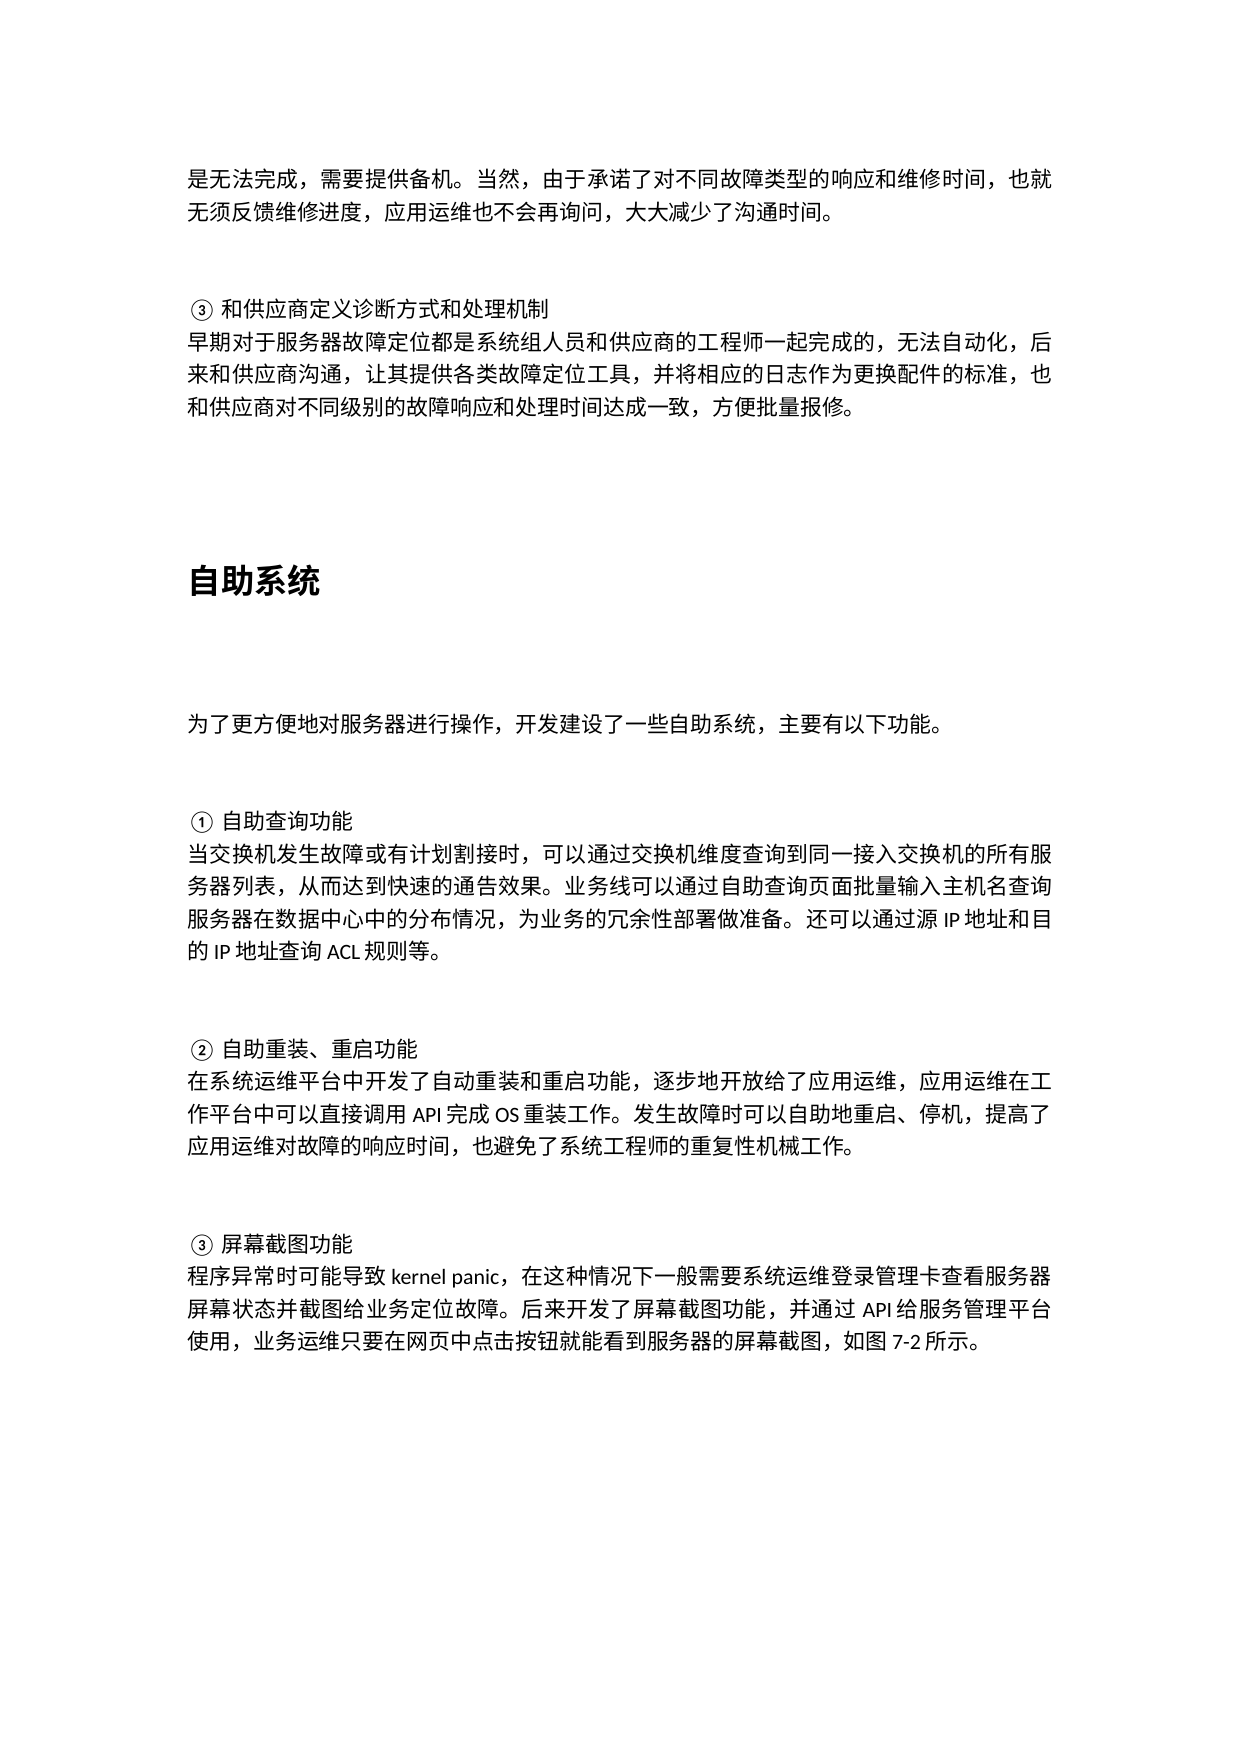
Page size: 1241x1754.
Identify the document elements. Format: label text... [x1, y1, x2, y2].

text 为了更方便地对服务器进行操作，开发建设了一些自助系统，主要有以下功能。 [187, 706, 1053, 739]
text ① 自助查询功能 [187, 804, 1053, 836]
text ③ 和供应商定义诊断方式和处理机制 [187, 292, 1053, 324]
text 程序异常时可能导致kernel panic，在这种情况下一般需要系统运维登录管理卡查看服务器屏幕状态并截图给业务定位故障。后来开发了屏幕截图功能，并通过API给服务管理平台使用，业务运维只要在网页中点击按钮就能看到服务器的屏幕截图，如图7-2所示。 [187, 1259, 1053, 1356]
text ② 自助重装、重启功能 [187, 1031, 1053, 1064]
text 早期对于服务器故障定位都是系统组人员和供应商的工程师一起完成的，无法自动化，后来和供应商沟通，让其提供各类故障定位工具，并将相应的日志作为更换配件的标准，也和供应商对不同级别的故障响应和处理时间达成一致，方便批量报修。 [187, 324, 1053, 422]
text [187, 162, 1053, 227]
text 当交换机发生故障或有计划割接时，可以通过交换机维度查询到同一接入交换机的所有服务器列表，从而达到快速的通告效果。业务线可以通过自助查询页面批量输入主机名查询服务器在数据中心中的分布情况，为业务的冗余性部署做准备。还可以通过源IP地址和目的IP地址查询ACL规则等。 [187, 836, 1053, 966]
text ③ 屏幕截图功能 [187, 1226, 1053, 1259]
subtitle 自助系统 [187, 547, 1053, 612]
text 在系统运维平台中开发了自动重装和重启功能，逐步地开放给了应用运维，应用运维在工作平台中可以直接调用API完成OS重装工作。发生故障时可以自助地重启、停机，提高了应用运维对故障的响应时间，也避免了系统工程师的重复性机械工作。 [187, 1064, 1053, 1161]
